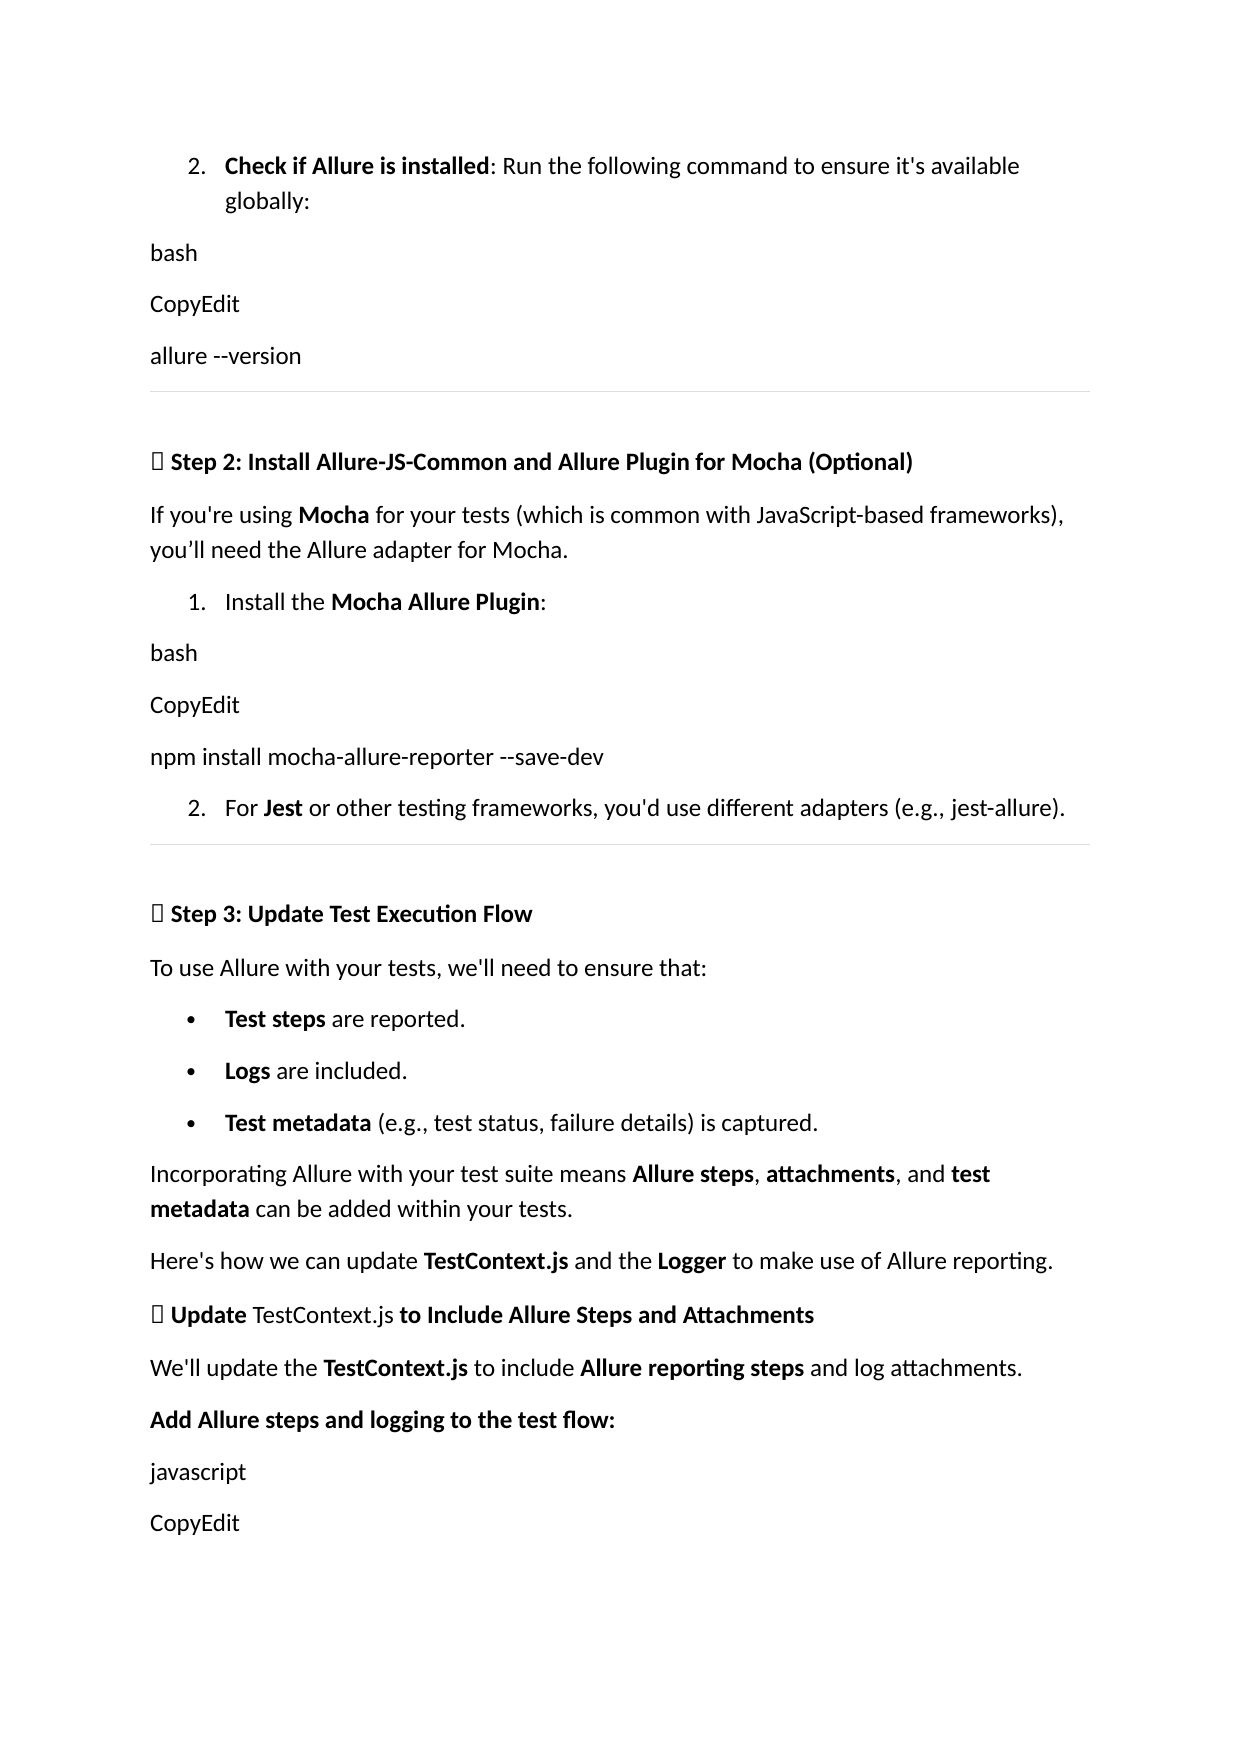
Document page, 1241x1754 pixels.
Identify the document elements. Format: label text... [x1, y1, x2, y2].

list Check if Allure is installed: Run the following command to ensure it's available globally: [187, 150, 1090, 216]
text bash [150, 237, 1090, 267]
text We'll update the TestContext.js to include Allure reporting steps and log attachments. [150, 1352, 1090, 1383]
text bash [150, 637, 1090, 668]
text 📌 Step 3: Update Test Execution Flow [150, 896, 1090, 930]
text javascript [150, 1456, 1090, 1486]
text 📄 Update TestContext.js to Include Allure Steps and Attachments [150, 1297, 1090, 1331]
text npm install mocha-allure-reporter --save-dev [150, 741, 1090, 771]
text To use Allure with your tests, we'll need to ensure that: [150, 952, 1090, 982]
list Install the Mocha Allure Plugin: [187, 586, 1090, 616]
text Incorporating Allure with your test suite means Allure steps, attachments, and test metadata can be added within your tests. [150, 1158, 1090, 1224]
list Logs are included. [187, 1055, 1090, 1086]
text CopyEdit [150, 288, 1090, 319]
text Here's how we can update TestContext.js and the Logger to make use of Allure reporting. [150, 1245, 1090, 1276]
text 📌 Step 2: Install Allure-JS-Common and Allure Plugin for Mocha (Optional) [150, 443, 1090, 477]
text allure --version [150, 340, 1090, 371]
text Add Allure steps and logging to the test flow: [150, 1404, 1090, 1435]
list Test steps are reported. [187, 1003, 1090, 1034]
text CopyEdit [150, 1507, 1090, 1538]
list Test metadata (e.g., test status, failure details) is captured. [187, 1107, 1090, 1137]
list For Jest or other testing frameworks, you'd use different adapters (e.g., jest-allure). [187, 792, 1090, 823]
text If you're using Mocha for your tests (which is common with JavaScript-based frameworks), you’ll need the Allure adapter for Mocha. [150, 499, 1090, 565]
text CopyEdit [150, 689, 1090, 720]
